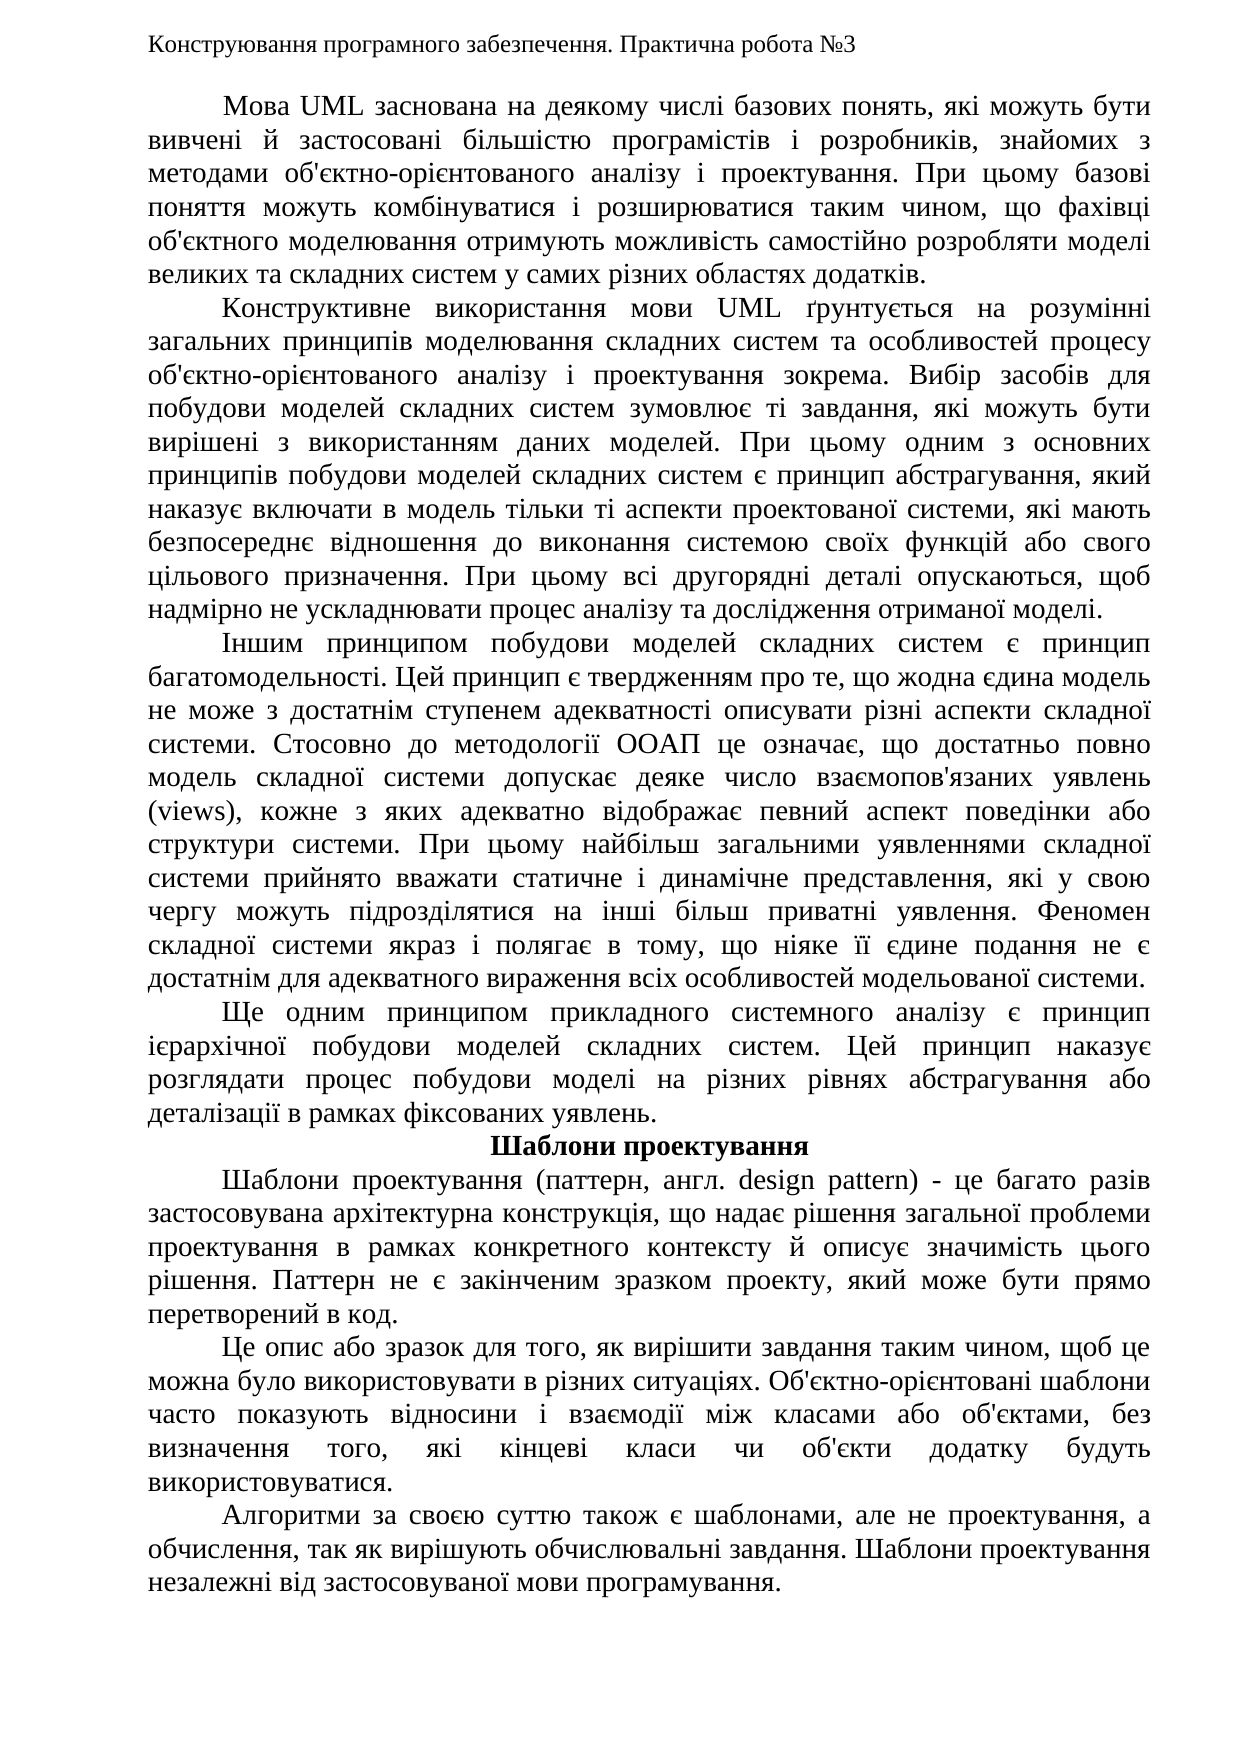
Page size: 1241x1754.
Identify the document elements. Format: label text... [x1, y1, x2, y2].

text Алгоритми за своєю суттю також є шаблонами, але не проектування, а обчислення, так як вирішують обчислювальні завдання. Шаблони проектування незалежні від застосовуваної мови програмування. [148, 1497, 1152, 1598]
text Шаблони проектування [148, 1128, 1152, 1162]
text Це опис або зразок для того, як вирішити завдання таким чином, щоб це можна було використовувати в різних ситуаціях. Об'єктно-орієнтовані шаблони часто показують відносини і взаємодії між класами або об'єктами, без визначення того, які кінцеві класи чи об'єкти додатку будуть використовуватися. [148, 1329, 1152, 1497]
text Ще одним принципом прикладного системного аналізу є принцип ієрархічної побудови моделей складних систем. Цей принцип наказує розглядати процес побудови моделі на різних рівнях абстрагування або деталізації в рамках фіксованих уявлень. [148, 994, 1152, 1128]
text Іншим принципом побудови моделей складних систем є принцип багатомодельності. Цей принцип є твердженням про те, що жодна єдина модель не може з достатнім ступенем адекватності описувати різні аспекти складної системи. Стосовно до методології ООАП це означає, що достатньо повно модель складної системи допускає деяке число взаємопов'язаних уявлень (views), кожне з яких адекватно відображає певний аспект поведінки або структури системи. При цьому найбільш загальними уявленнями складної системи прийнято вважати статичне і динамічне представлення, які у свою чергу можуть підрозділятися на інші більш приватні уявлення. Феномен складної системи якраз і полягає в тому, що ніяке її єдине подання не є достатнім для адекватного вираження всіх особливостей модельованої системи. [148, 625, 1152, 994]
text Мова UML заснована на деякому числі базових понять, які можуть бути вивчені й застосовані більшістю програмістів і розробників, знайомих з методами об'єктно-орієнтованого аналізу і проектування. При цьому базові поняття можуть комбінуватися і розширюватися таким чином, що фахівці об'єктного моделювання отримують можливість самостійно розробляти моделі великих та складних систем у самих різних областях додатків. [148, 88, 1152, 290]
text Конструктивне використання мови UML ґрунтується на розумінні загальних принципів моделювання складних систем та особливостей процесу об'єктно-орієнтованого аналізу і проектування зокрема. Вибір засобів для побудови моделей складних систем зумовлює ті завдання, які можуть бути вирішені з використанням даних моделей. При цьому одним з основних принципів побудови моделей складних систем є принцип абстрагування, який наказує включати в модель тільки ті аспекти проектованої системи, які мають безпосереднє відношення до виконання системою своїх функцій або свого цільового призначення. При цьому всі другорядні деталі опускаються, щоб надмірно не ускладнювати процес аналізу та дослідження отриманої моделі. [148, 290, 1152, 625]
text Шаблони проектування (паттерн, англ. design pattern) - це багато разів застосовувана архітектурна конструкція, що надає рішення загальної проблеми проектування в рамках конкретного контексту й описує значимість цього рішення. Паттерн не є закінченим зразком проекту, який може бути прямо перетворений в код. [148, 1162, 1152, 1329]
